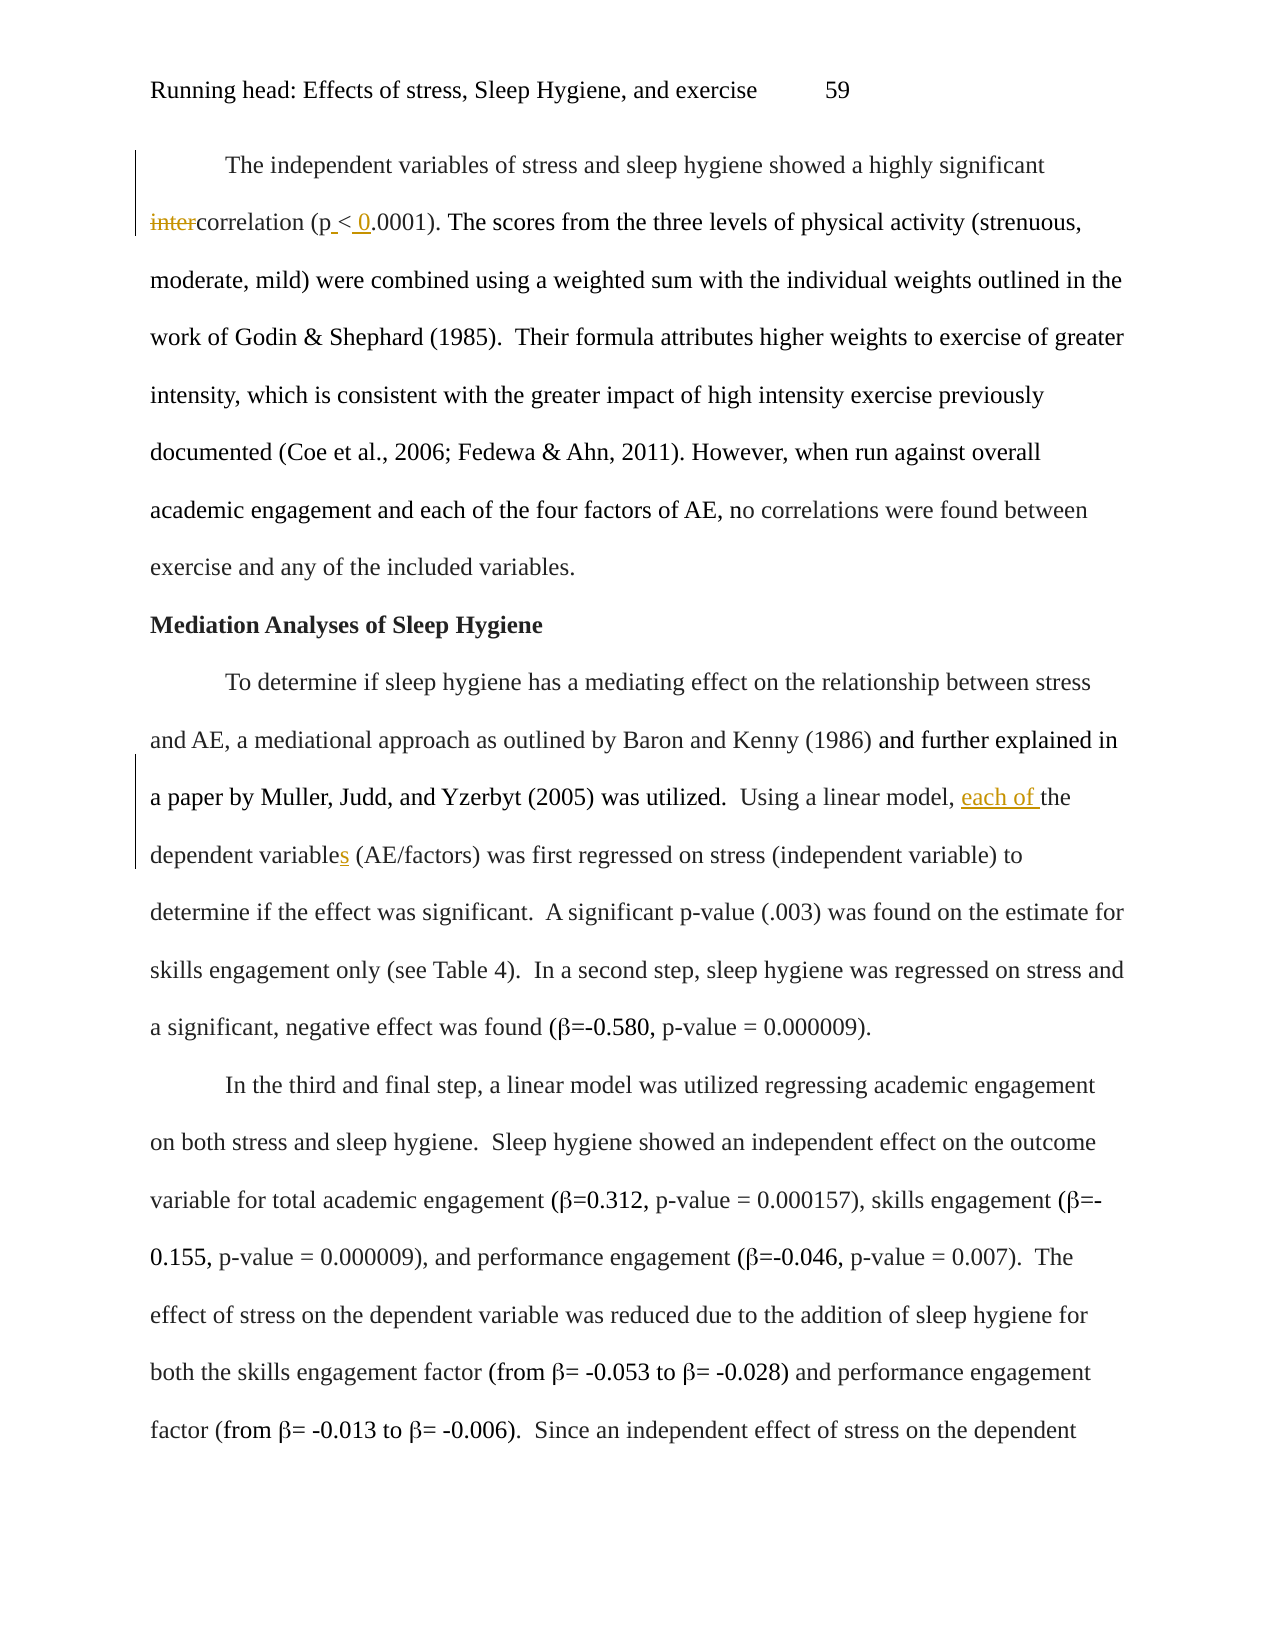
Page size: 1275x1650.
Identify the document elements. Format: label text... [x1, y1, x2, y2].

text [150, 1070, 1125, 1444]
text The independent variables of stress and sleep hygiene showed a highly significant correlation (p<.0001). The scores from the three levels of physical activity (strenuous, moderate, mild) were combined using a weighted sum with the individual weights outlined in the work of Godin & Shephard (1985). Their formula attributes higher weights to exercise of greater intensity, which is consistent with the greater impact of high intensity exercise previously documented (Coe et al., 2006; Fedewa & Ahn, 2011). However, when run against overall academic engagement and each of the four factors of AE, no correlations were found between exercise and any of the included variables. [150, 150, 1125, 581]
text Mediation Analyses of Sleep Hygiene [150, 610, 1125, 639]
text To determine if sleep hygiene has a mediating effect on the relationship between stress and AE, a mediational approach as outlined by Baron and Kenny (1986) and further explained in a paper by Muller, Judd, and Yzerbyt (2005) was utilized. Using a linear model, the dependent variable (AE/factors) was first regressed on stress (independent variable) to determine if the effect was significant. A significant p-value (.003) was found on the estimate for skills engagement only (see Table 4). In a second step, sleep hygiene was regressed on stress and a significant, negative effect was found (=-0.580, p-value = 0.000009). [150, 667, 1125, 1041]
